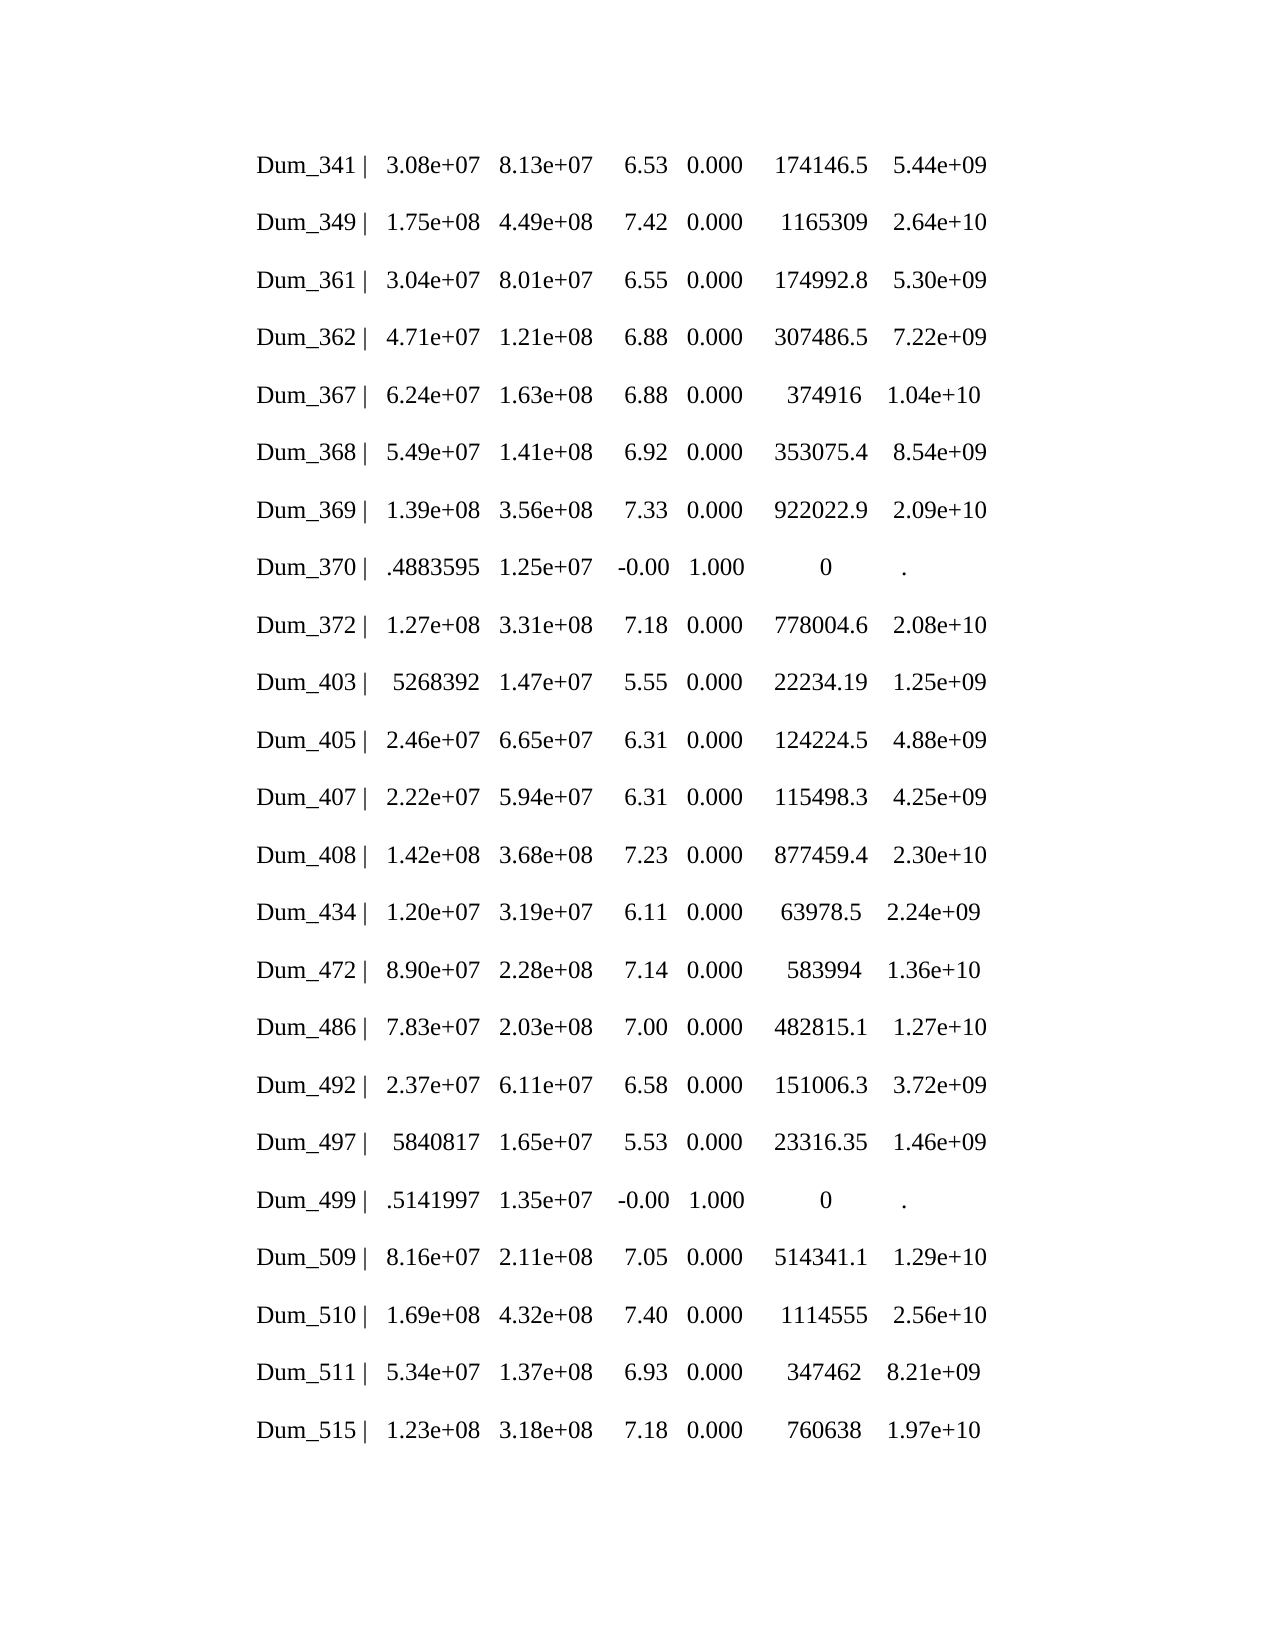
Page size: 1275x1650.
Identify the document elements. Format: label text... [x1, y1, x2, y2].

text Dum_515 | 1.23e+08 3.18e+08 7.18 0.000 760638 1.97e+10 [150, 1415, 1125, 1444]
text Dum_510 | 1.69e+08 4.32e+08 7.40 0.000 1114555 2.56e+10 [150, 1300, 1125, 1329]
text Dum_368 | 5.49e+07 1.41e+08 6.92 0.000 353075.4 8.54e+09 [150, 437, 1125, 466]
text Dum_434 | 1.20e+07 3.19e+07 6.11 0.000 63978.5 2.24e+09 [150, 897, 1125, 926]
text Dum_367 | 6.24e+07 1.63e+08 6.88 0.000 374916 1.04e+10 [150, 380, 1125, 409]
text Dum_486 | 7.83e+07 2.03e+08 7.00 0.000 482815.1 1.27e+10 [150, 1012, 1125, 1041]
text Dum_369 | 1.39e+08 3.56e+08 7.33 0.000 922022.9 2.09e+10 [150, 495, 1125, 524]
text Dum_362 | 4.71e+07 1.21e+08 6.88 0.000 307486.5 7.22e+09 [150, 322, 1125, 351]
text Dum_497 | 5840817 1.65e+07 5.53 0.000 23316.35 1.46e+09 [150, 1127, 1125, 1156]
text Dum_511 | 5.34e+07 1.37e+08 6.93 0.000 347462 8.21e+09 [150, 1357, 1125, 1386]
text Dum_349 | 1.75e+08 4.49e+08 7.42 0.000 1165309 2.64e+10 [150, 207, 1125, 236]
text Dum_372 | 1.27e+08 3.31e+08 7.18 0.000 778004.6 2.08e+10 [150, 610, 1125, 639]
text Dum_361 | 3.04e+07 8.01e+07 6.55 0.000 174992.8 5.30e+09 [150, 265, 1125, 294]
text Dum_492 | 2.37e+07 6.11e+07 6.58 0.000 151006.3 3.72e+09 [150, 1070, 1125, 1099]
text Dum_408 | 1.42e+08 3.68e+08 7.23 0.000 877459.4 2.30e+10 [150, 840, 1125, 869]
text Dum_499 | .5141997 1.35e+07 -0.00 1.000 0 . [150, 1185, 1125, 1214]
text Dum_472 | 8.90e+07 2.28e+08 7.14 0.000 583994 1.36e+10 [150, 955, 1125, 984]
text Dum_407 | 2.22e+07 5.94e+07 6.31 0.000 115498.3 4.25e+09 [150, 782, 1125, 811]
text Dum_509 | 8.16e+07 2.11e+08 7.05 0.000 514341.1 1.29e+10 [150, 1242, 1125, 1271]
text Dum_403 | 5268392 1.47e+07 5.55 0.000 22234.19 1.25e+09 [150, 667, 1125, 696]
text Dum_341 | 3.08e+07 8.13e+07 6.53 0.000 174146.5 5.44e+09 [150, 150, 1125, 179]
text Dum_370 | .4883595 1.25e+07 -0.00 1.000 0 . [150, 552, 1125, 581]
text Dum_405 | 2.46e+07 6.65e+07 6.31 0.000 124224.5 4.88e+09 [150, 725, 1125, 754]
